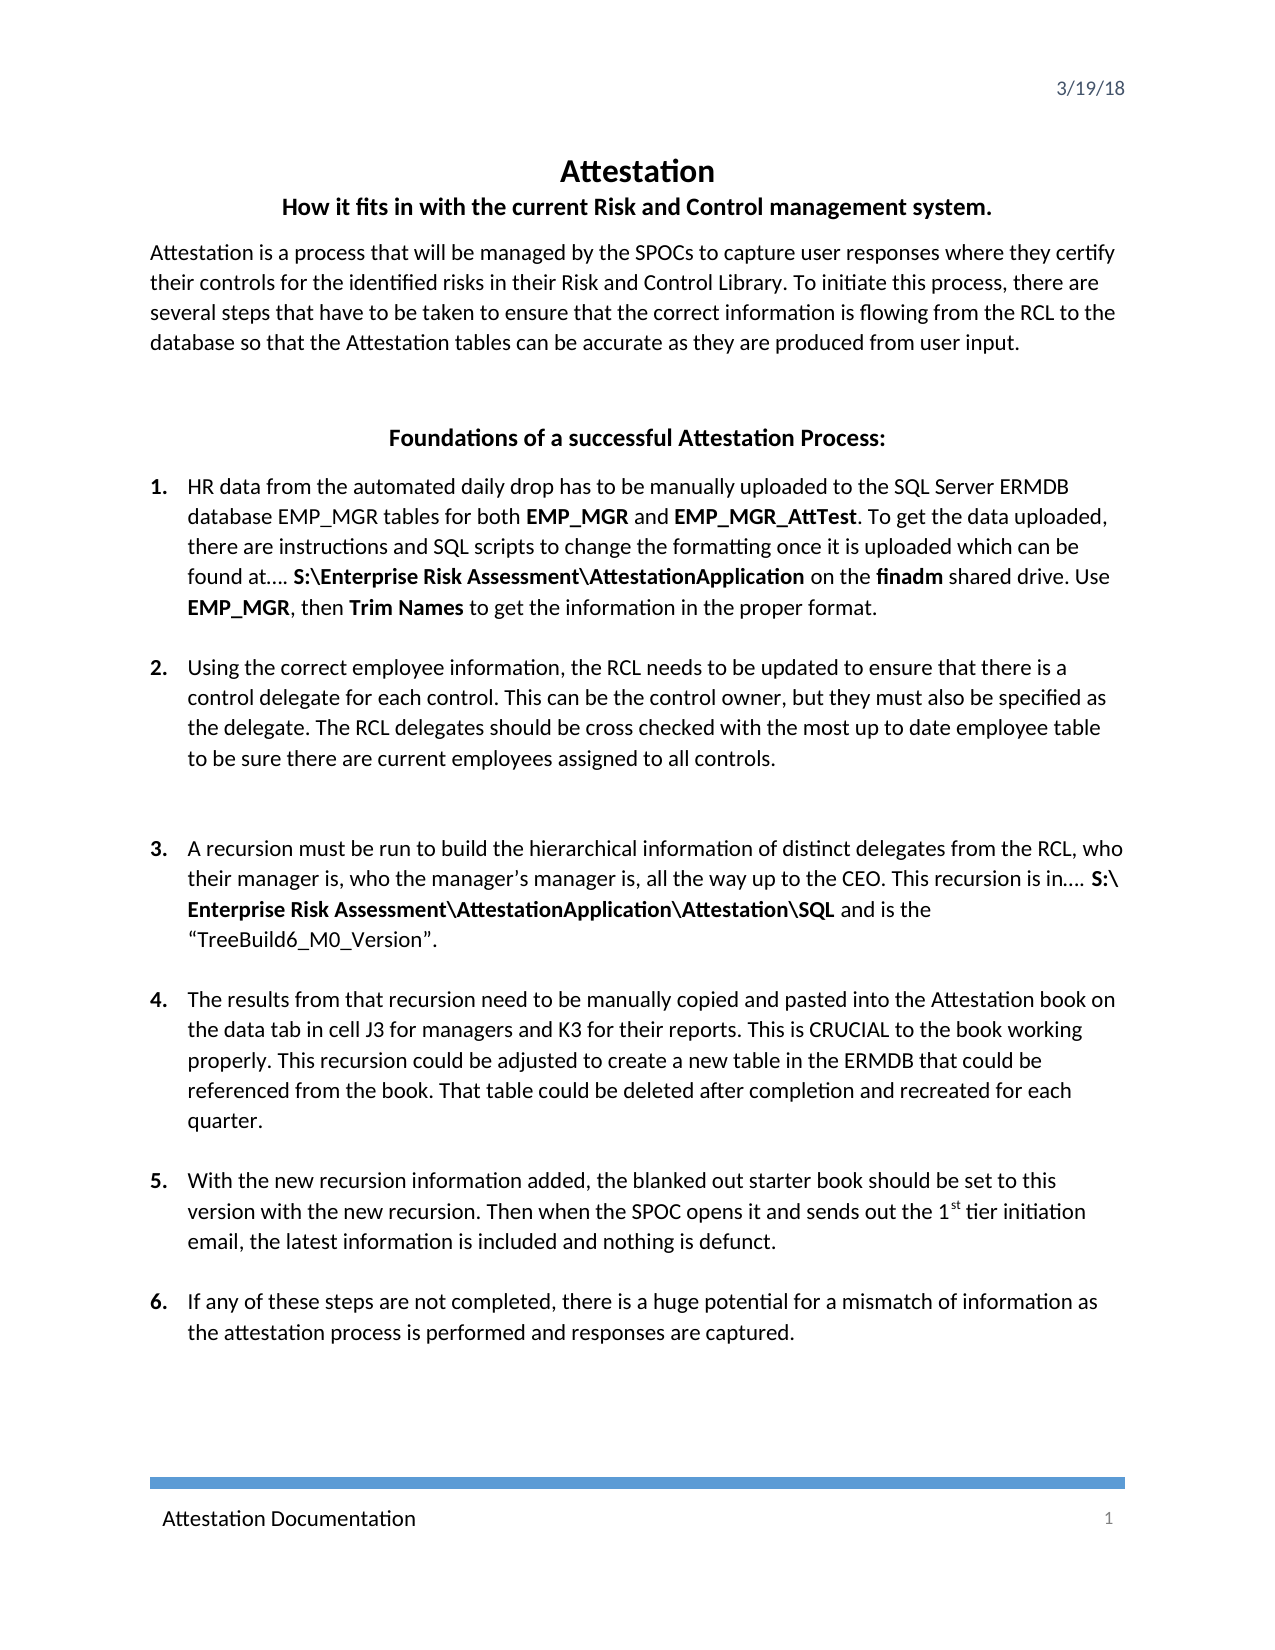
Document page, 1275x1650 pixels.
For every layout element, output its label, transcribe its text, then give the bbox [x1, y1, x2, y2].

list Using the correct employee information, the RCL needs to be updated to ensure that there is a control delegate for each control. This can be the control owner, but they must also be specified as the delegate. The RCL delegates should be cross checked with the most up to date employee table to be sure there are current employees assigned to all controls. [150, 653, 1125, 772]
list The results from that recursion need to be manually copied and pasted into the Attestation book on the data tab in cell J3 for managers and K3 for their reports. This is CRUCIAL to the book working properly. This recursion could be adjusted to create a new table in the ERMDB that could be referenced from the book. That table could be deleted after completion and recreated for each quarter. [150, 985, 1125, 1134]
list If any of these steps are not completed, there is a huge potential for a mismatch of information as the attestation process is performed and responses are captured. [150, 1287, 1125, 1346]
list HR data from the automated daily drop has to be manually uploaded to the SQL Server ERMDB database EMP_MGR tables for both EMP_MGR and EMP_MGR_AttTest. To get the data uploaded, there are instructions and SQL scripts to change the formatting once it is uploaded which can be found at…. S:\Enterprise Risk Assessment\AttestationApplication on the finadm shared drive. Use EMP_MGR, then Trim Names to get the information in the proper format. [150, 472, 1125, 621]
text Foundations of a successful Attestation Process: [150, 422, 1125, 453]
text Attestation How it fits in with the current Risk and Control management system. [150, 150, 1125, 221]
text Attestation is a process that will be managed by the SPOCs to capture user responses where they certify their controls for the identified risks in their Risk and Control Library. To initiate this process, there are several steps that have to be taken to ensure that the correct information is flowing from the RCL to the database so that the Attestation tables can be accurate as they are produced from user input. [150, 238, 1125, 357]
list With the new recursion information added, the blanked out starter book should be set to this version with the new recursion. Then when the SPOC opens it and sends out the 1st tier initiation email, the latest information is included and nothing is defunct. [150, 1167, 1125, 1255]
list A recursion must be run to build the hierarchical information of distinct delegates from the RCL, who their manager is, who the manager’s manager is, all the way up to the CEO. This recursion is in…. S:\Enterprise Risk Assessment\AttestationApplication\Attestation\SQL and is the “TreeBuild6_M0_Version”. [150, 834, 1125, 953]
